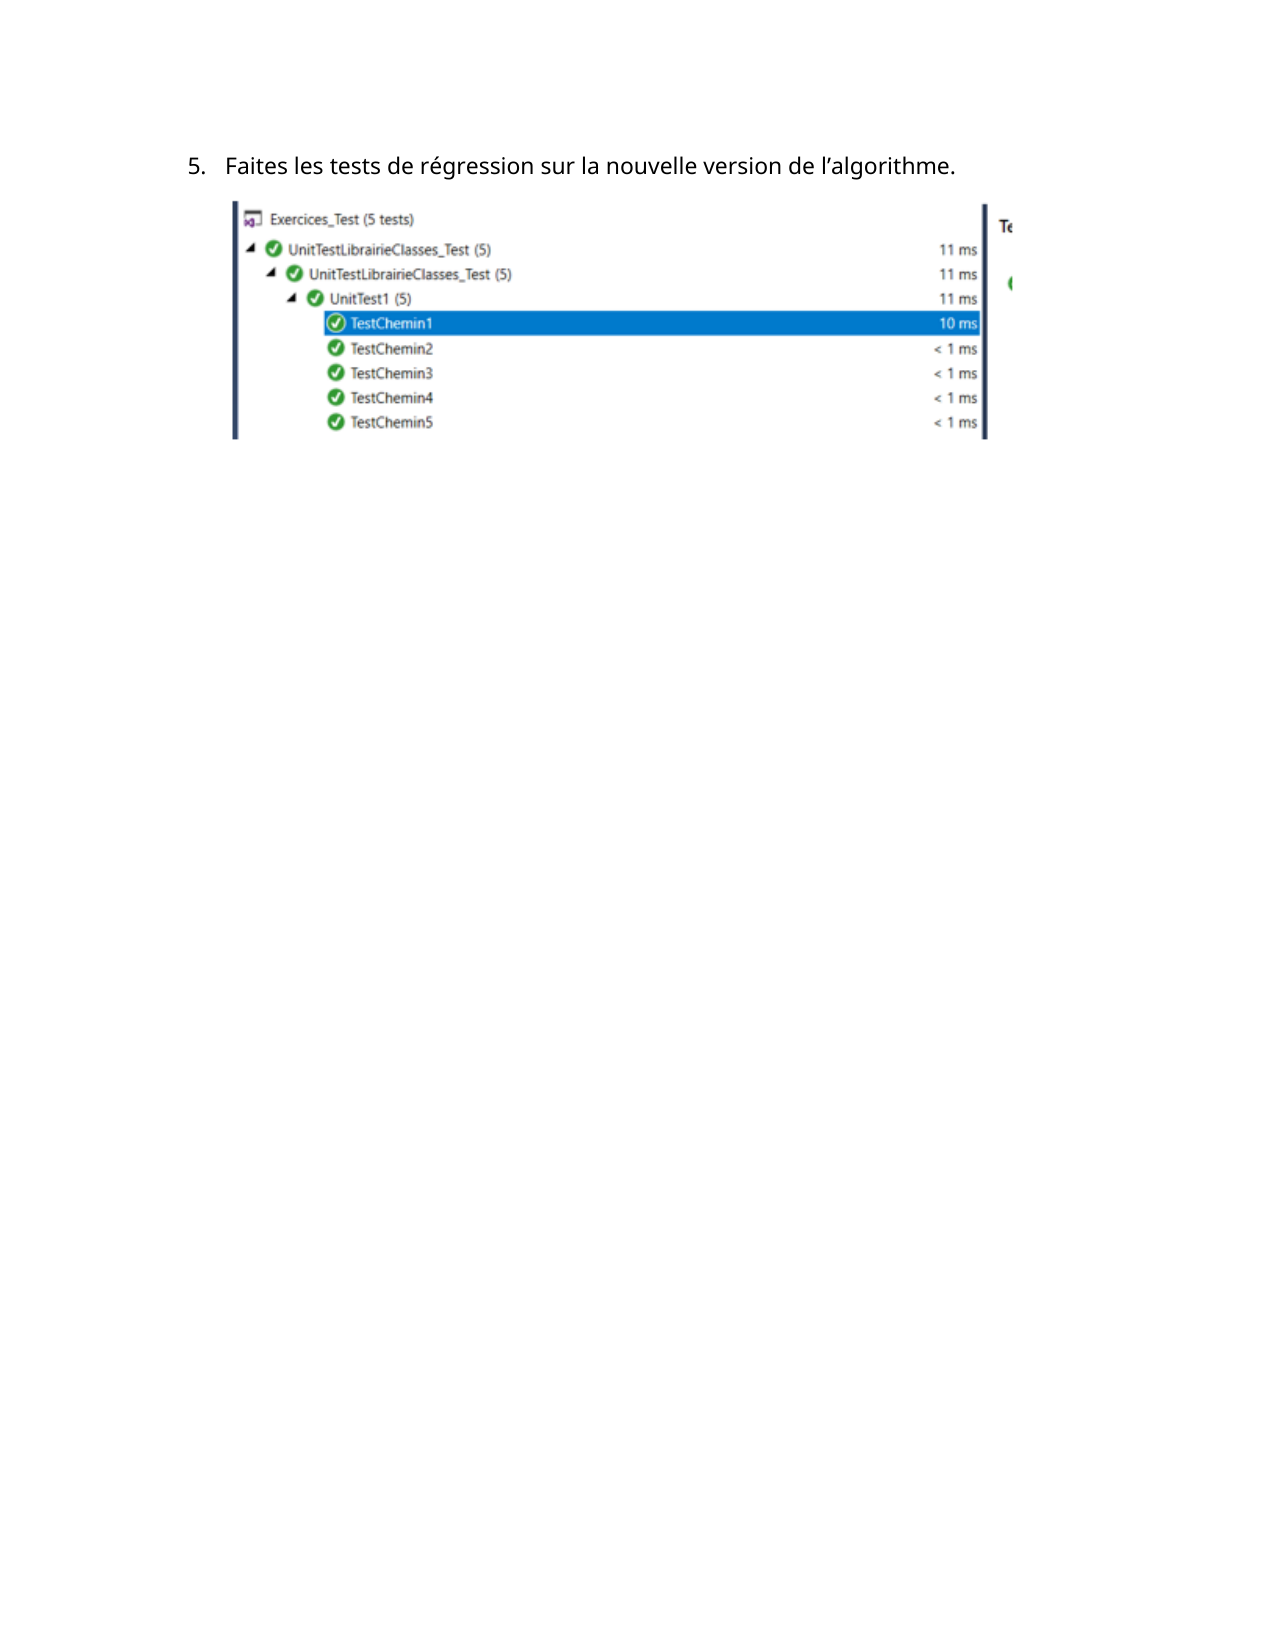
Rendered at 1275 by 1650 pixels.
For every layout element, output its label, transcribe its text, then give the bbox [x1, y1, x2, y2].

list Faites les tests de régression sur la nouvelle version de l’algorithme. [187, 150, 1087, 181]
picture [225, 181, 1013, 460]
